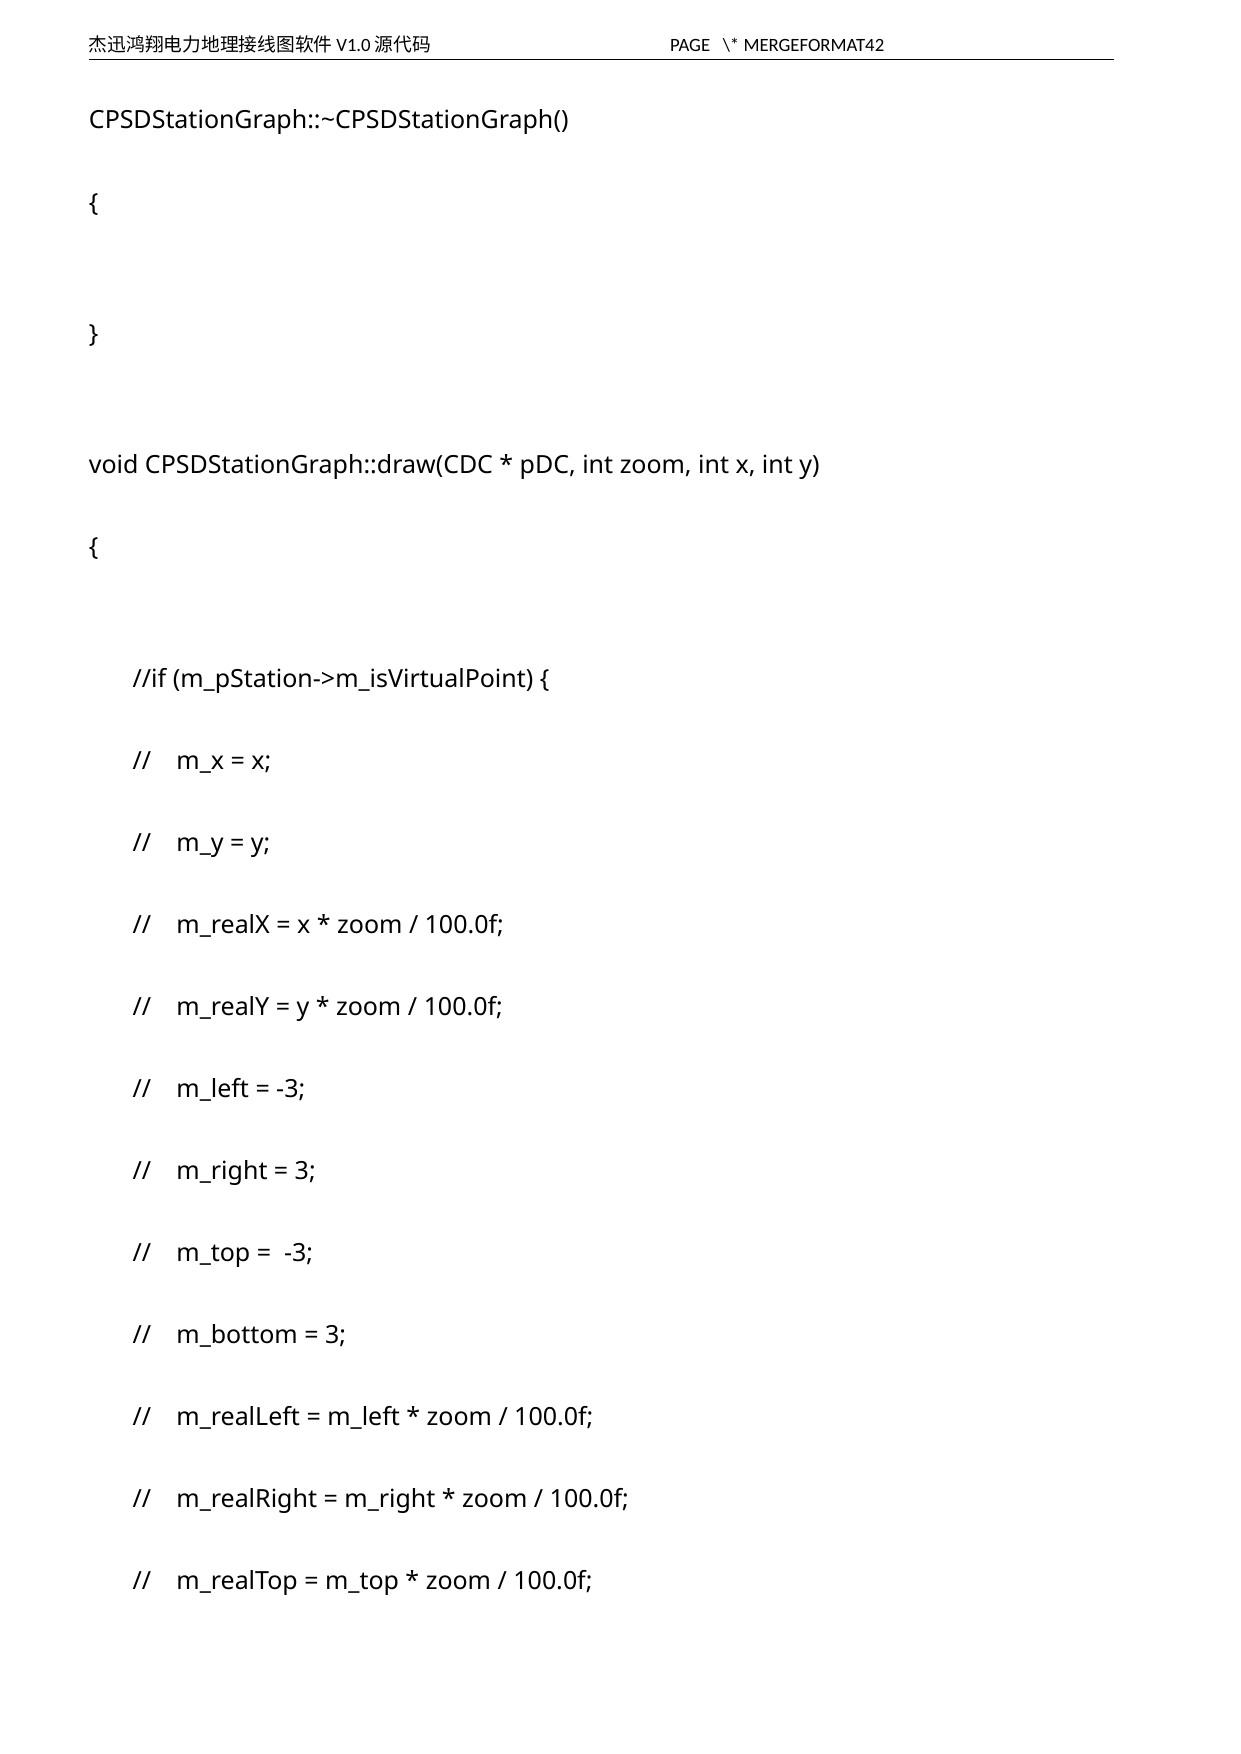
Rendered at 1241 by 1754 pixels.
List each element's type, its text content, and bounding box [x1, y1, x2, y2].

text // m_realRight = m_right * zoom / 100.0f; [89, 1465, 1152, 1530]
text // m_right = 3; [89, 1137, 1152, 1202]
text // m_realY = y * zoom / 100.0f; [89, 973, 1152, 1038]
text // m_x = x; [89, 727, 1152, 792]
text } [89, 300, 1152, 365]
text // m_bottom = 3; [89, 1301, 1152, 1366]
text { [89, 514, 1152, 579]
text // m_realLeft = m_left * zoom / 100.0f; [89, 1383, 1152, 1448]
text { [89, 169, 1152, 234]
text // m_left = -3; [89, 1055, 1152, 1120]
text // m_top = -3; [89, 1219, 1152, 1284]
text // m_y = y; [89, 809, 1152, 874]
text // m_realX = x * zoom / 100.0f; [89, 891, 1152, 956]
text // m_realTop = m_top * zoom / 100.0f; [89, 1547, 1152, 1612]
text //if (m_pStation->m_isVirtualPoint) { [89, 645, 1152, 710]
text CPSDStationGraph::~CPSDStationGraph() [89, 87, 1152, 152]
text void CPSDStationGraph::draw(CDC * pDC, int zoom, int x, int y) [89, 432, 1152, 497]
